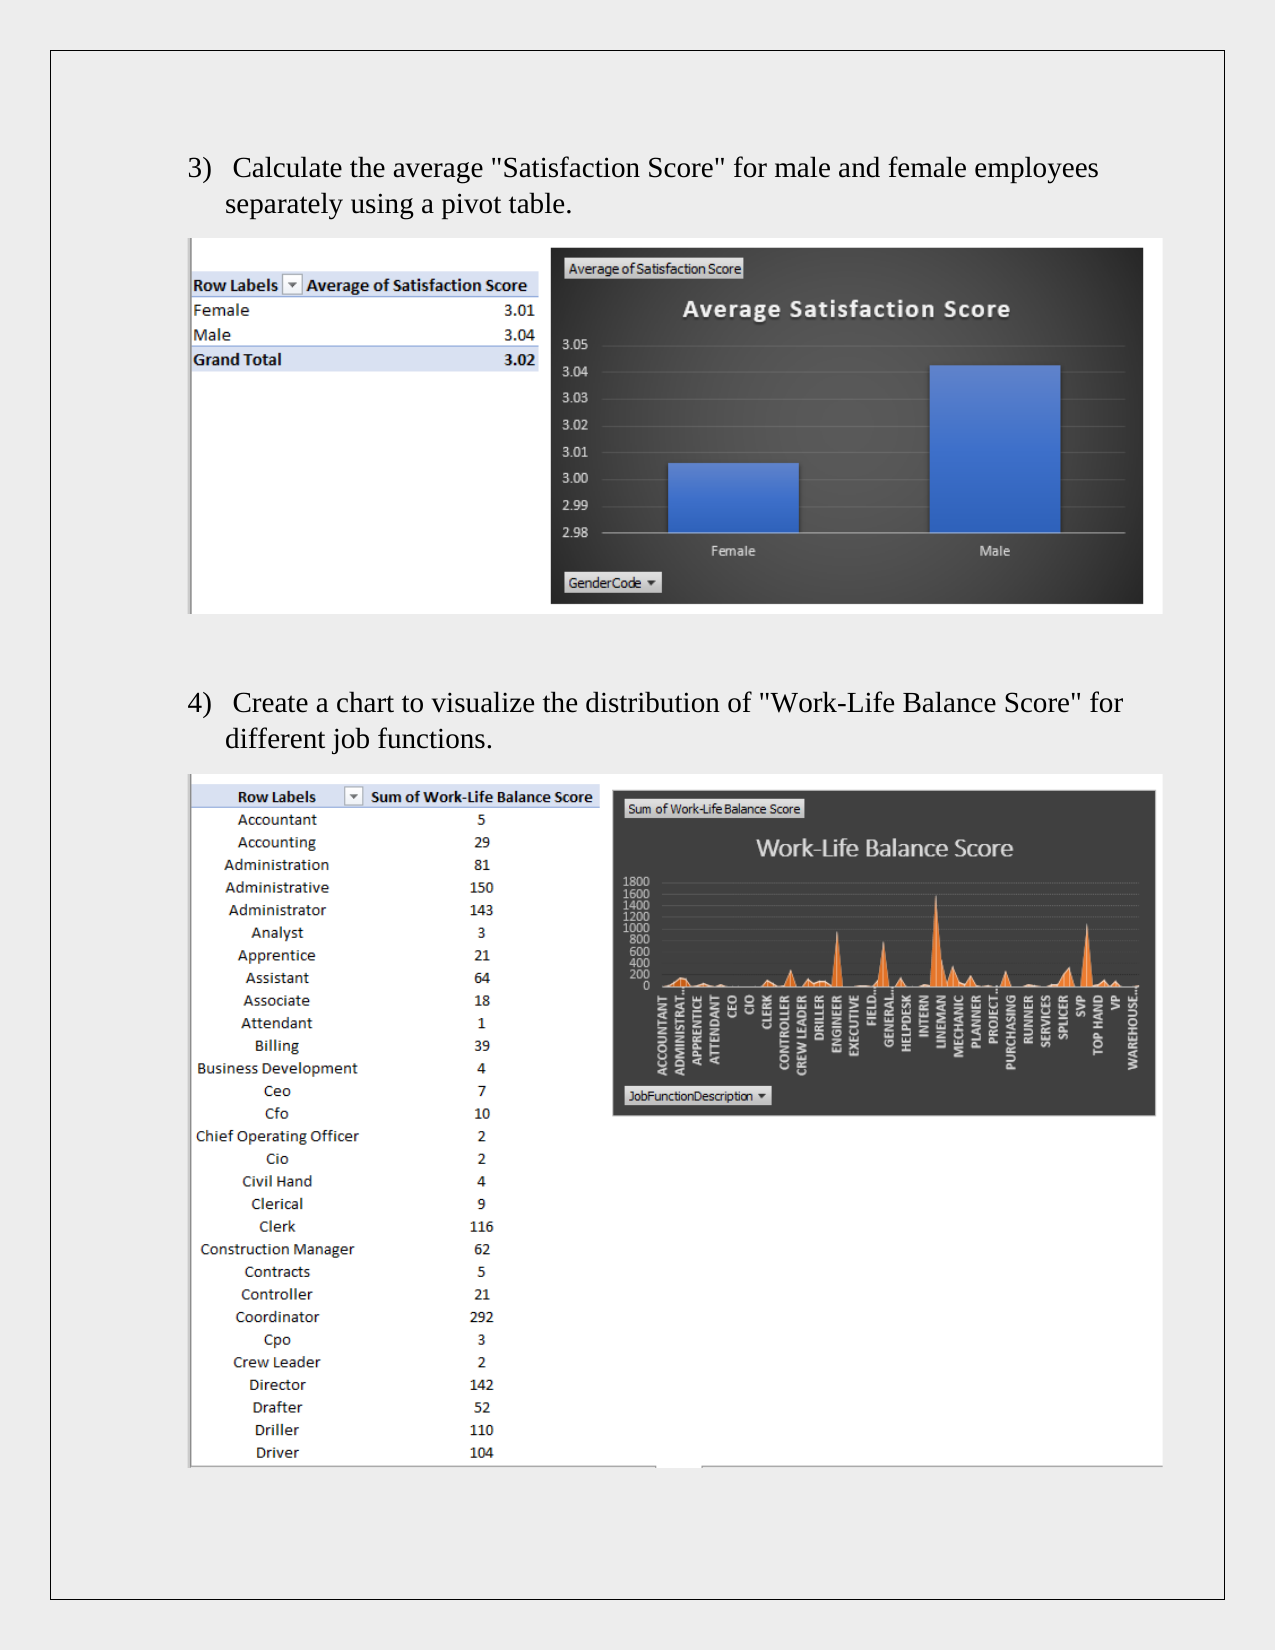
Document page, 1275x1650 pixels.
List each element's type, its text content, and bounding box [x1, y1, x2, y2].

list Create a chart to visualize the distribution of "Work-Life Balance Score" for different job functions. [187, 685, 1125, 755]
picture [187, 238, 1163, 614]
picture [187, 774, 1163, 1468]
list Calculate the average "Satisfaction Score" for male and female employees separately using a pivot table. [187, 150, 1125, 220]
